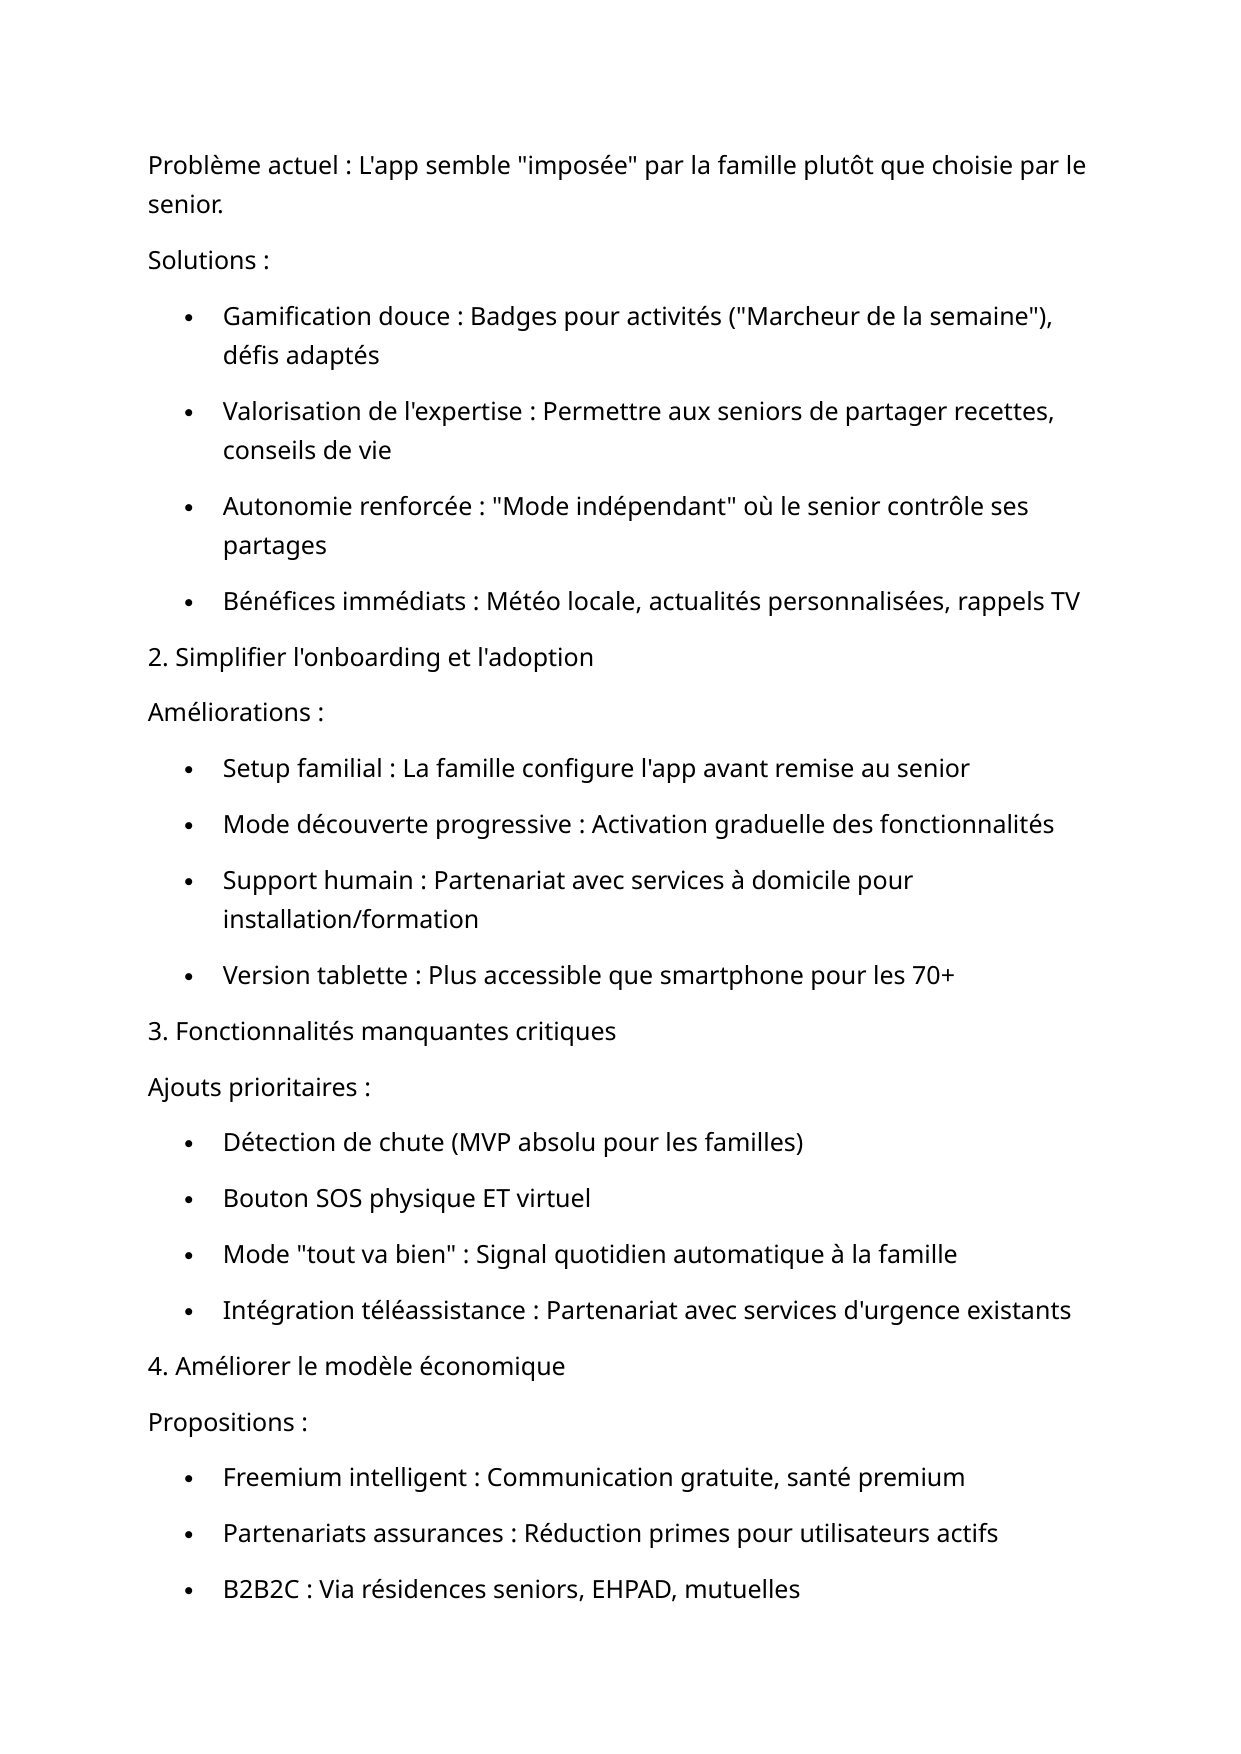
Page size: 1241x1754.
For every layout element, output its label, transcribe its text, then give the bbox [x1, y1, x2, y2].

list Setup familial : La famille configure l'app avant remise au senior [185, 751, 1093, 785]
list Autonomie renforcée : "Mode indépendant" où le senior contrôle ses partages [185, 488, 1093, 562]
list Support humain : Partenariat avec services à domicile pour installation/formation [185, 863, 1093, 936]
list Bouton SOS physique ET virtuel [185, 1181, 1093, 1215]
text Ajouts prioritaires : [148, 1069, 1093, 1103]
list Détection de chute (MVP absolu pour les familles) [185, 1125, 1093, 1159]
list Freemium intelligent : Communication gratuite, santé premium [185, 1460, 1093, 1494]
list Valorisation de l'expertise : Permettre aux seniors de partager recettes, conseils de vie [185, 393, 1093, 467]
list Gamification douce : Badges pour activités ("Marcheur de la semaine"), défis adaptés [185, 298, 1093, 372]
text 3. Fonctionnalités manquantes critiques [148, 1013, 1093, 1047]
text Propositions : [148, 1404, 1093, 1438]
list Mode découverte progressive : Activation graduelle des fonctionnalités [185, 807, 1093, 841]
text Améliorations : [148, 695, 1093, 729]
list Mode "tout va bien" : Signal quotidien automatique à la famille [185, 1237, 1093, 1271]
list Partenariats assurances : Réduction primes pour utilisateurs actifs [185, 1516, 1093, 1550]
list B2B2C : Via résidences seniors, EHPAD, mutuelles [185, 1572, 1093, 1606]
list Intégration téléassistance : Partenariat avec services d'urgence existants [185, 1293, 1093, 1327]
text Solutions : [148, 243, 1093, 277]
list Version tablette : Plus accessible que smartphone pour les 70+ [185, 958, 1093, 992]
text 2. Simplifier l'onboarding et l'adoption [148, 639, 1093, 673]
text 4. Améliorer le modèle économique [148, 1348, 1093, 1382]
list Bénéfices immédiats : Météo locale, actualités personnalisées, rappels TV [185, 583, 1093, 617]
text Problème actuel : L'app semble "imposée" par la famille plutôt que choisie par le senior. [148, 148, 1093, 221]
